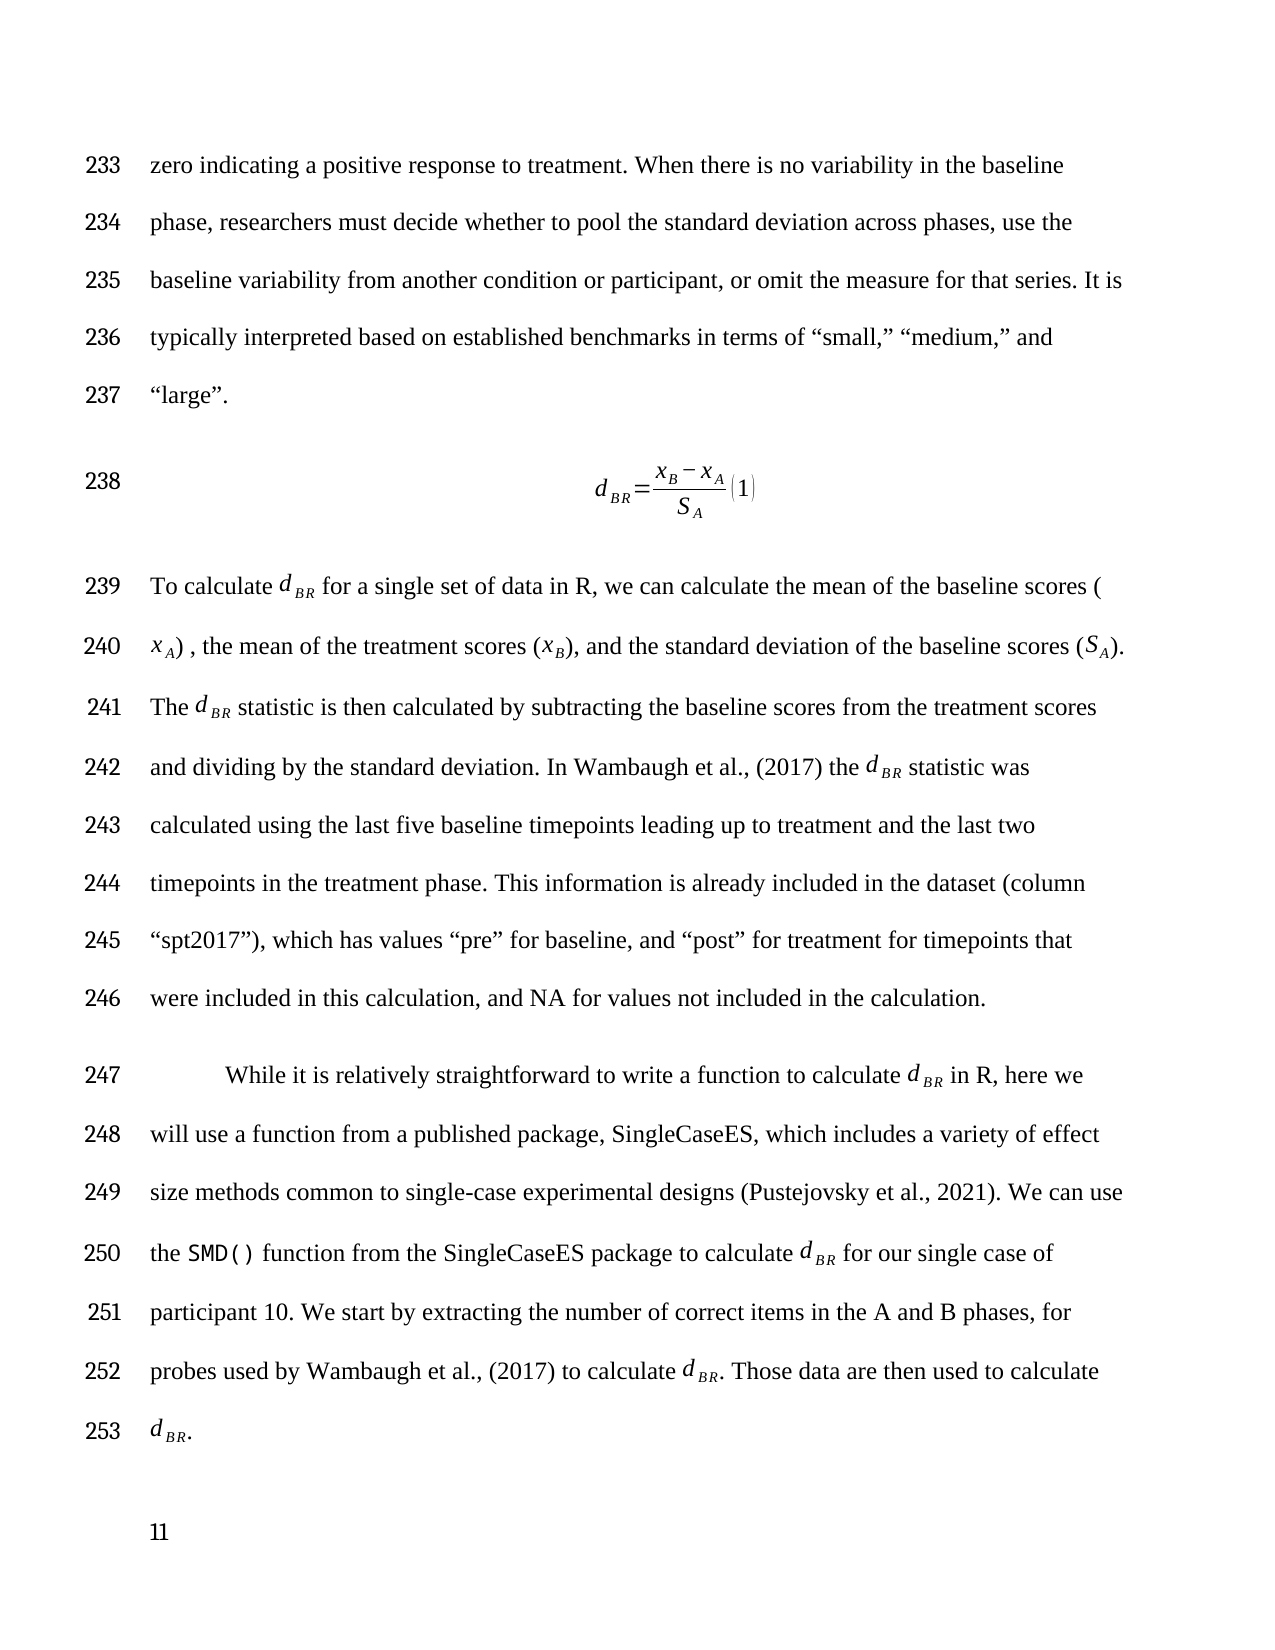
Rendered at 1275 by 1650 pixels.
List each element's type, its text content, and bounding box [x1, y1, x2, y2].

text While it is relatively straightforward to write a function to calculate in R, here we will use a function from a published package, SingleCaseES, which includes a variety of effect size methods common to single-case experimental designs (Pustejovsky et al., 2021). We can use the SMD() function from the SingleCaseES package to calculate for our single case of participant 10. We start by extracting the number of correct items in the A and B phases, for probes used by Wambaugh et al., (2017) to calculate . Those data are then used to calculate . [150, 1059, 1125, 1446]
text To calculate for a single set of data in R, we can calculate the mean of the baseline scores () , the mean of the treatment scores (), and the standard deviation of the baseline scores (). The statistic is then calculated by subtracting the baseline scores from the treatment scores and dividing by the standard deviation. In Wambaugh et al., (2017) the statistic was calculated using the last five baseline timepoints leading up to treatment and the last two timepoints in the treatment phase. This information is already included in the dataset (column “spt2017”), which has values “pre” for baseline, and “post” for treatment for timepoints that were included in this calculation, and NA for values not included in the calculation. [150, 570, 1125, 1012]
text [150, 150, 1125, 409]
